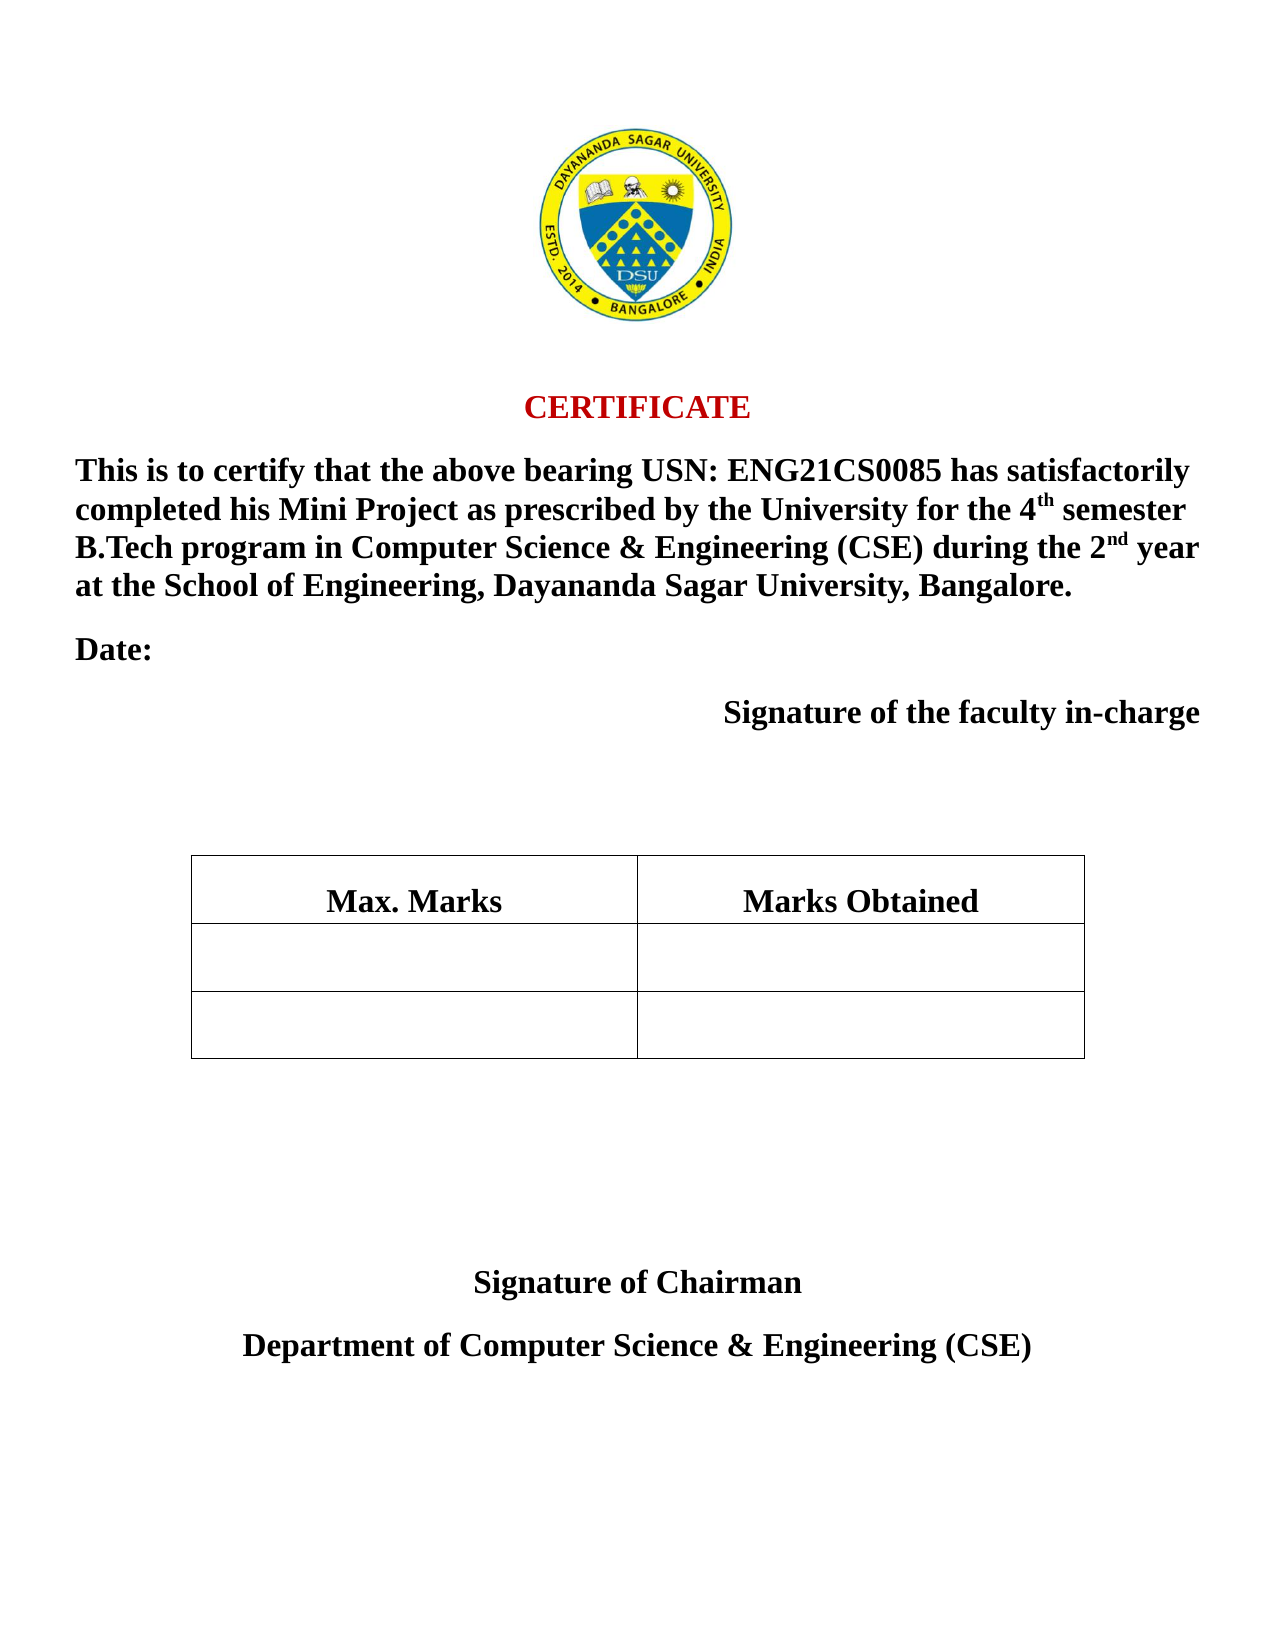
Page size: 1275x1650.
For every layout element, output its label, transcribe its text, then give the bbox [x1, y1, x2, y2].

table_cell [638, 924, 1084, 991]
text Signature of the faculty in-charge [75, 692, 1200, 731]
text Signature of Chairman [75, 1262, 1200, 1301]
table_header Max. Marks [192, 856, 637, 923]
table_header Marks Obtained [638, 856, 1084, 923]
text Department of Computer Science & Engineering (CSE) [75, 1326, 1200, 1364]
table_cell [638, 992, 1084, 1057]
text Date: [75, 629, 1200, 667]
table_cell [192, 924, 637, 991]
text CERTIFICATE [75, 387, 1200, 426]
picture [533, 125, 739, 324]
table_cell [192, 992, 637, 1057]
text This is to certify that the above bearing USN: ENG21CS0085 has satisfactorily completed his Mini Project as prescribed by the University for the 4th semester B.Tech program in Computer Science & Engineering (CSE) during the 2nd year at the School of Engineering, Dayananda Sagar University, Bangalore. [75, 451, 1200, 604]
